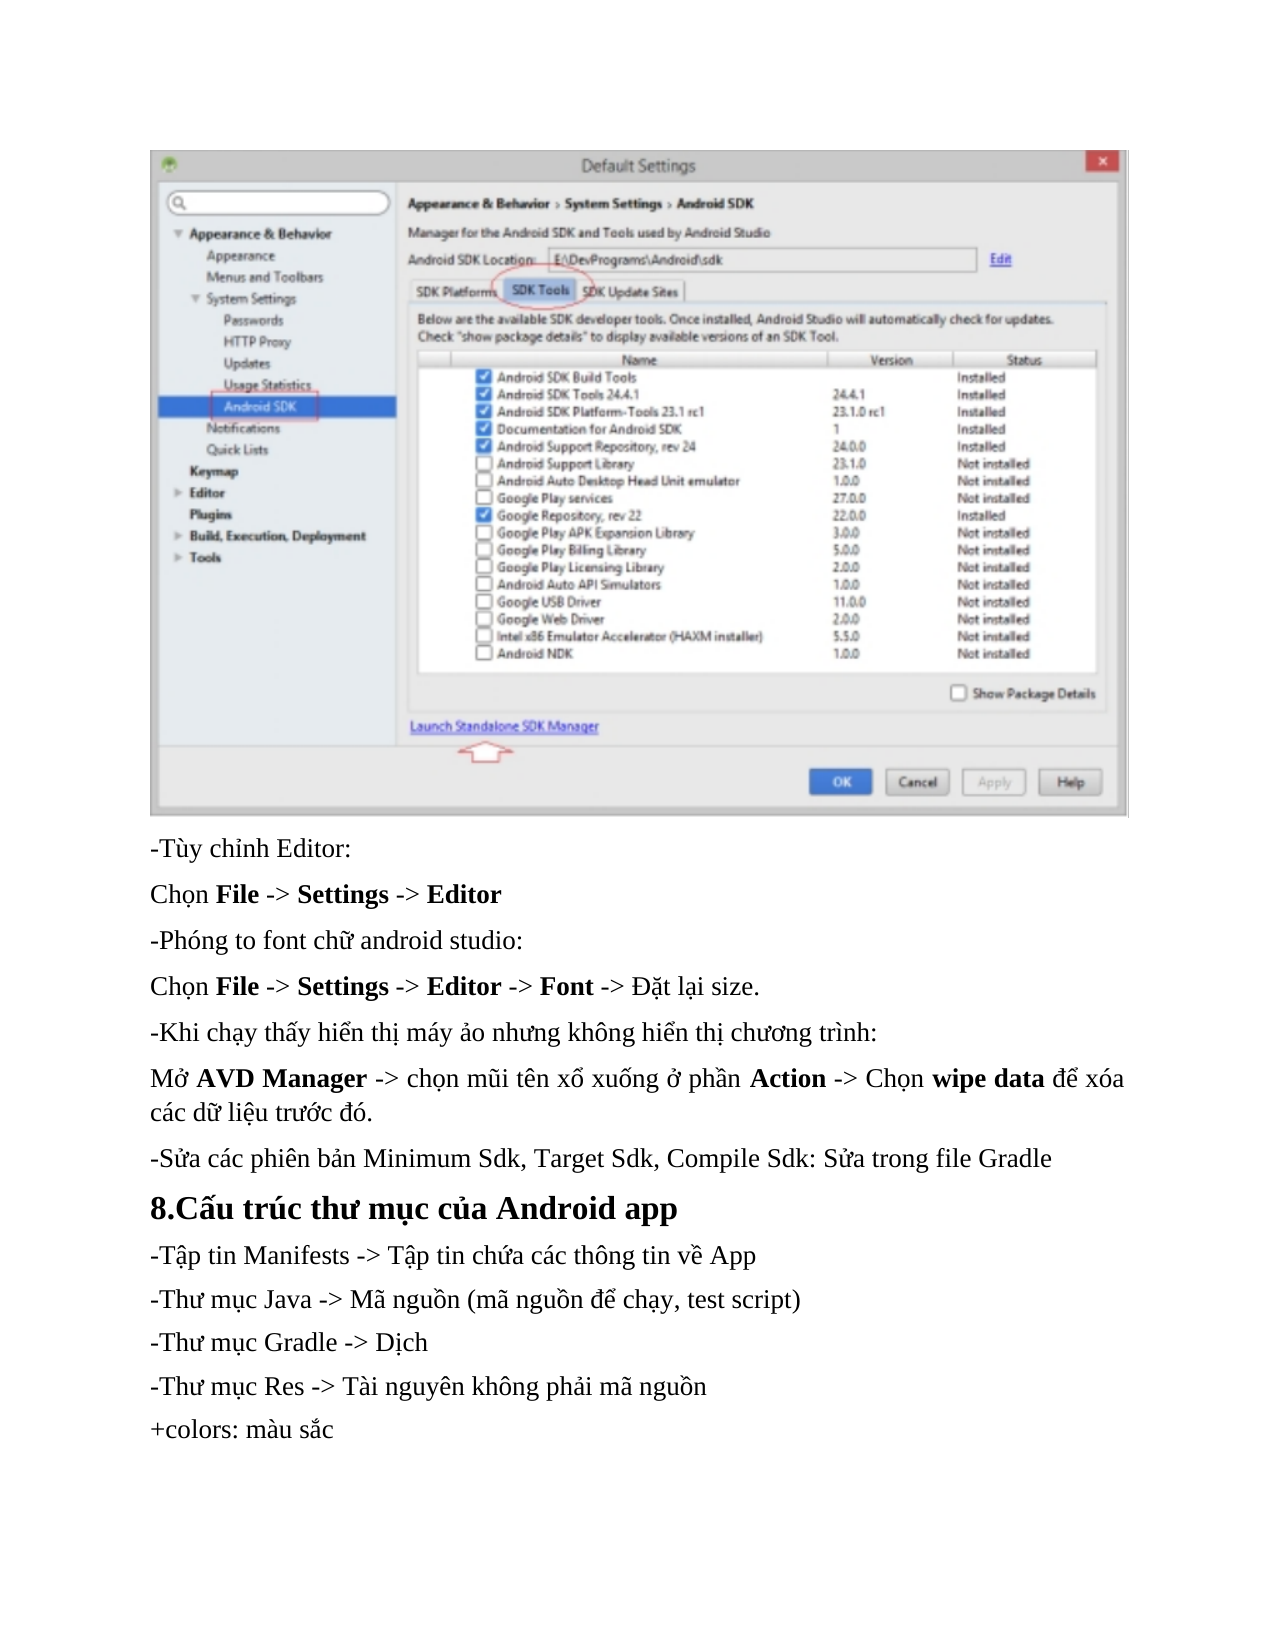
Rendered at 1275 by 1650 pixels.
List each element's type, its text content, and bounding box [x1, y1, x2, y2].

text Chọn File -> Settings -> Editor [150, 878, 1125, 909]
text -Sửa các phiên bản Minimum Sdk, Target Sdk, Compile Sdk: Sửa trong file Gradle [150, 1142, 1125, 1173]
text -Thư mục Gradle -> Dịch [150, 1326, 1125, 1357]
text 8.Cấu trúc thư mục của Android app [150, 1188, 1125, 1227]
text -Tùy chỉnh Editor: [150, 832, 1125, 863]
text -Thư mục Java -> Mã nguồn (mã nguồn để chạy, test script) [150, 1283, 1125, 1314]
text -Thư mục Res -> Tài nguyên không phải mã nguồn [150, 1370, 1125, 1401]
picture [150, 150, 1130, 818]
text Chọn File -> Settings -> Editor -> Font -> Đặt lại size. [150, 971, 1125, 1002]
text Mở AVD Manager -> chọn mũi tên xổ xuống ở phần Action -> Chọn wipe data để xóa các dữ liệu trước đó. [150, 1063, 1125, 1127]
text -Tập tin Manifests -> Tập tin chứa các thông tin về App [150, 1239, 1125, 1270]
text -Phóng to font chữ android studio: [150, 924, 1125, 956]
text +colors: màu sắc [150, 1414, 1125, 1445]
text -Khi chạy thấy hiển thị máy ảo nhưng không hiển thị chương trình: [150, 1017, 1125, 1048]
